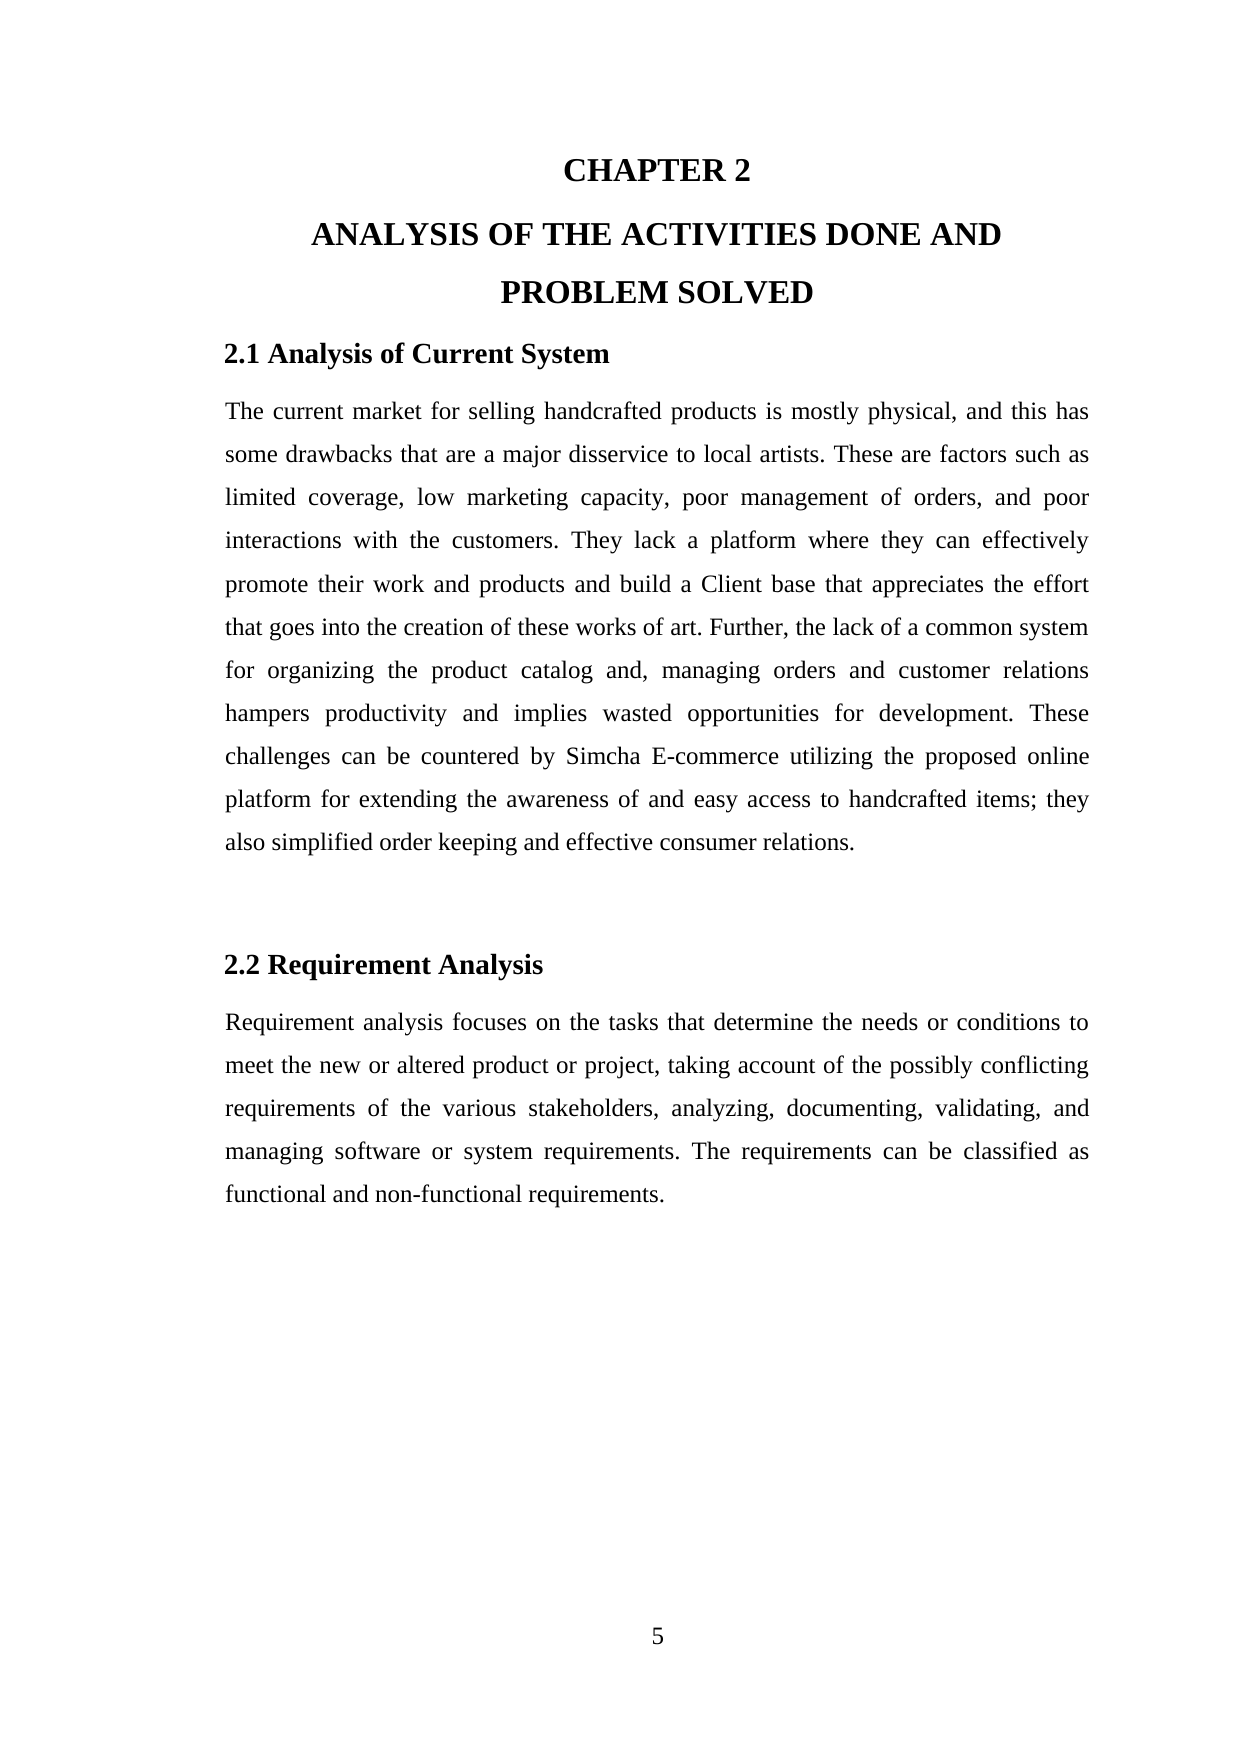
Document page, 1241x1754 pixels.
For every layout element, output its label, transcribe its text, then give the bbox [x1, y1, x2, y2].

subtitle 2.2 Requirement Analysis [223, 947, 1090, 981]
text Requirement analysis focuses on the tasks that determine the needs or conditions to meet the new or altered product or project, taking account of the possibly conflicting requirements of the various stakeholders, analyzing, documenting, validating, and managing software or system requirements. The requirements can be classified as functional and non-functional requirements. [225, 1007, 1090, 1208]
subtitle CHAPTER 2 [223, 150, 1090, 188]
text The current market for selling handcrafted products is mostly physical, and this has some drawbacks that are a major disservice to local artists. These are factors such as limited coverage, low marketing capacity, poor management of orders, and poor interactions with the customers. They lack a platform where they can effectively promote their work and products and build a Client base that appreciates the effort that goes into the creation of these works of art. Further, the lack of a common system for organizing the product catalog and, managing orders and customer relations hampers productivity and implies wasted opportunities for development. These challenges can be countered by Simcha E-commerce utilizing the proposed online platform for extending the awareness of and easy access to handcrafted items; they also simplified order keeping and effective consumer relations. [225, 396, 1090, 856]
subtitle ANALYSIS OF THE ACTIVITIES DONE AND PROBLEM SOLVED [223, 214, 1090, 310]
subtitle 2.1 Analysis of Current System [223, 336, 1090, 370]
